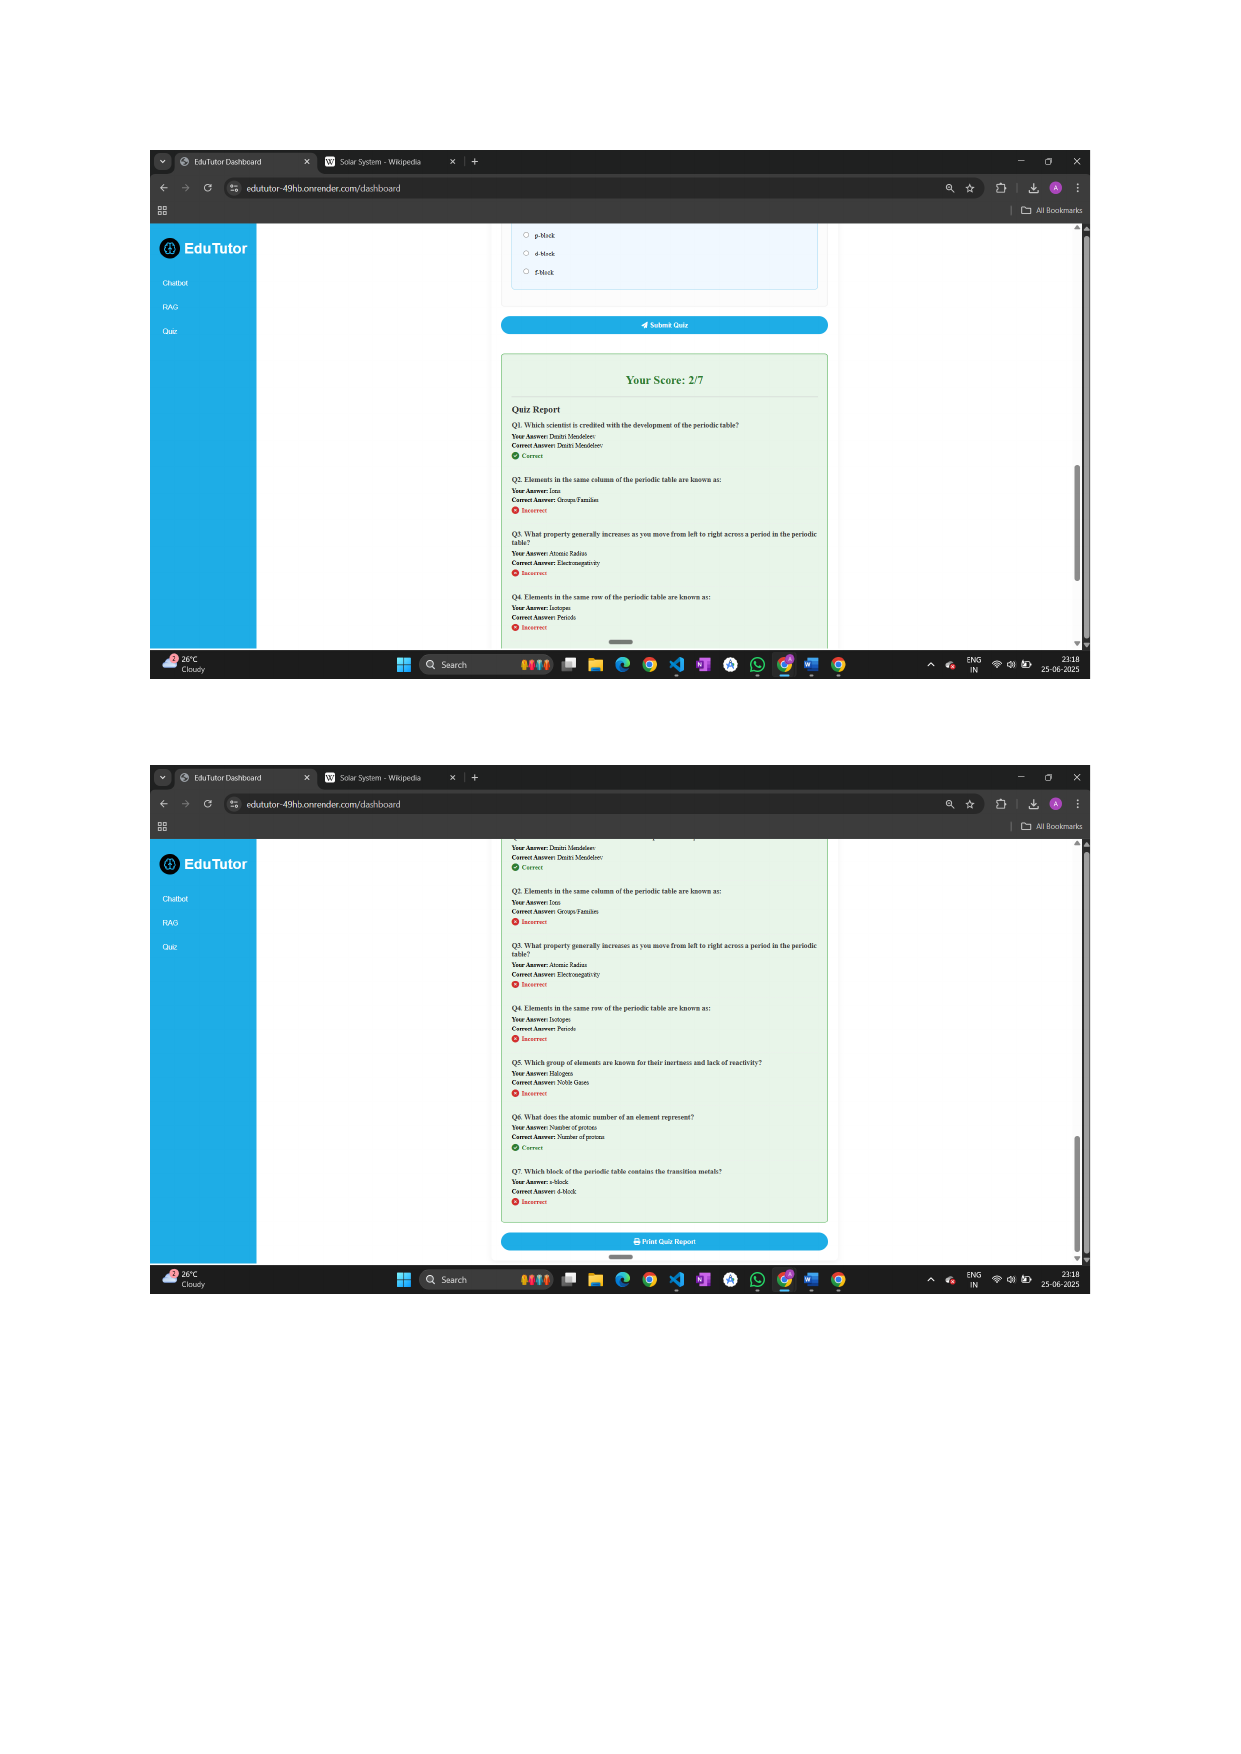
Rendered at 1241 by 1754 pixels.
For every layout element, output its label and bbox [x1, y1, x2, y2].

picture [150, 765, 1091, 1294]
picture [150, 150, 1091, 679]
